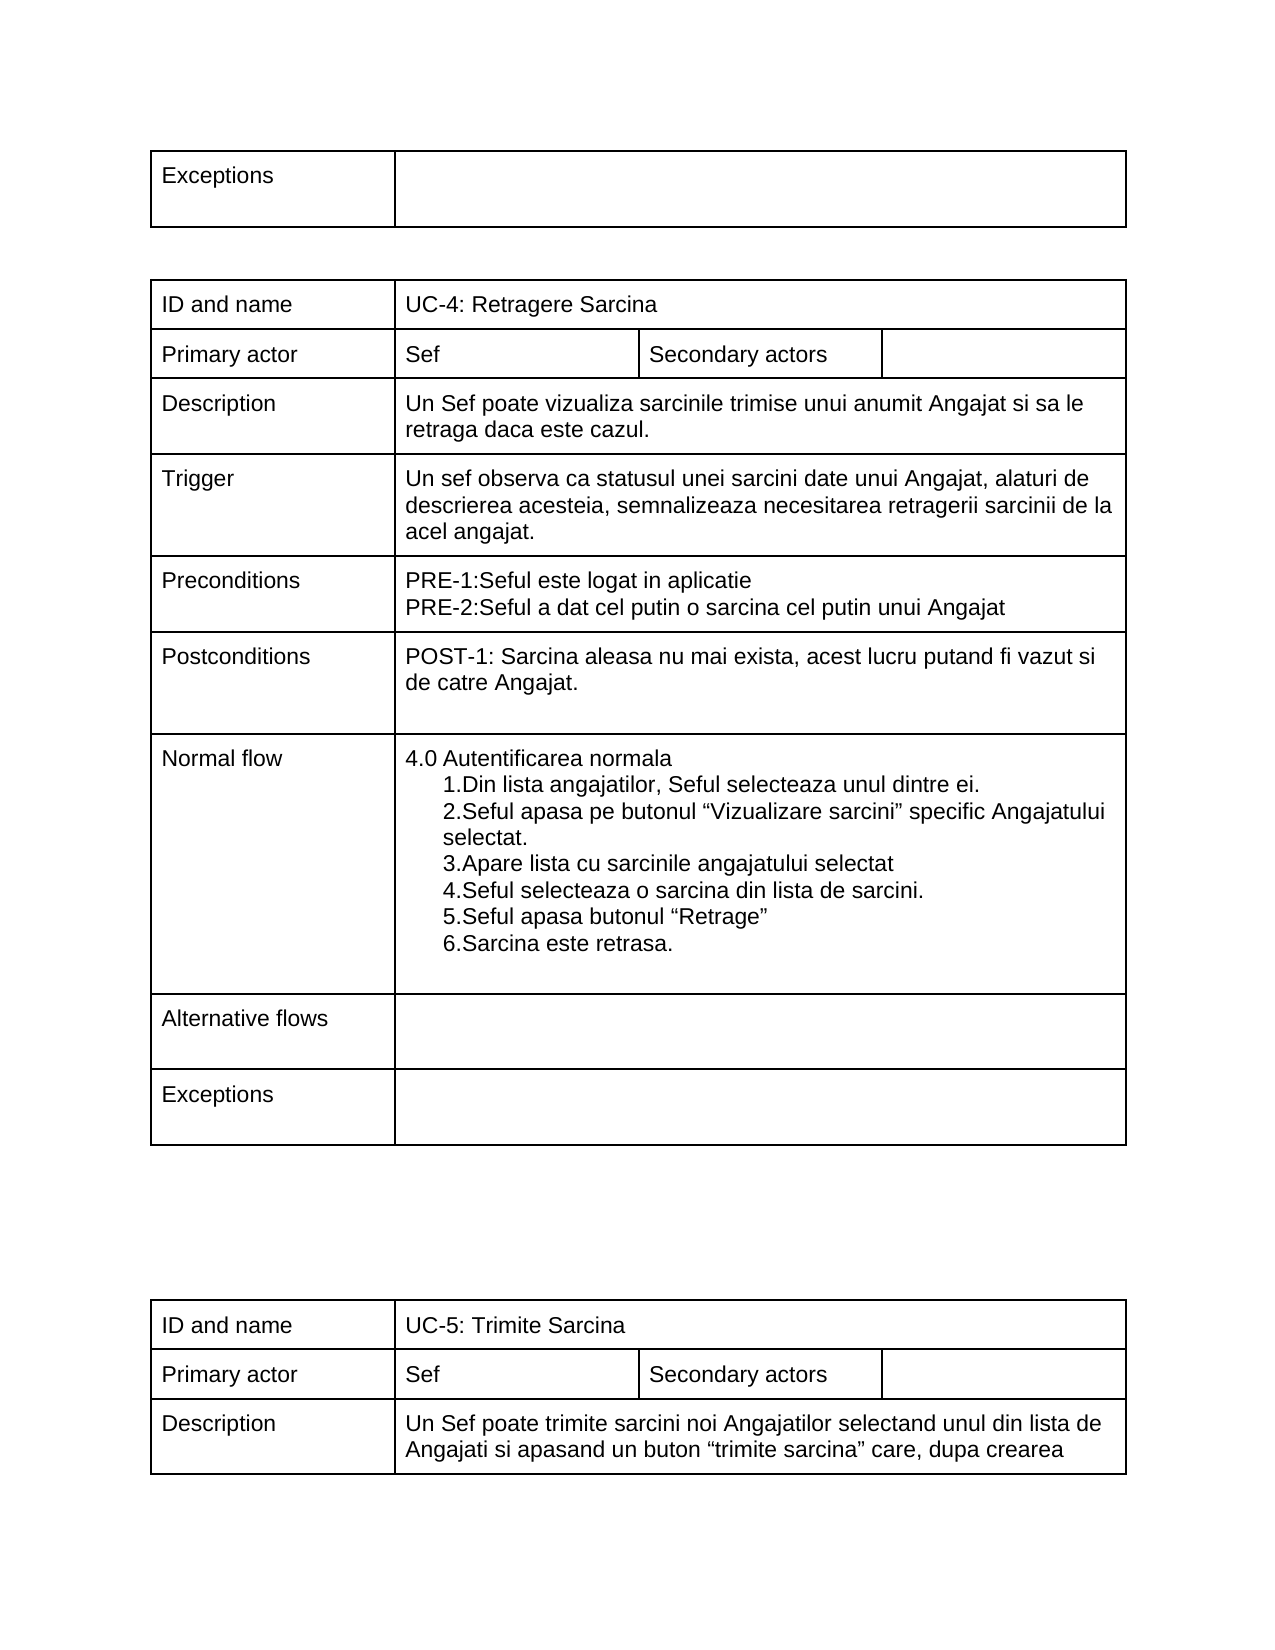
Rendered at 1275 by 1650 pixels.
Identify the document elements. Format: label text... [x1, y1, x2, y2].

table_cell [396, 995, 1125, 1068]
table_cell Secondary actors [640, 330, 881, 377]
table_cell Alternative flows [152, 995, 394, 1068]
table_cell Un sef observa ca statusul unei sarcini date unui Angajat, alaturi de descrierea acesteia, semnalizeaza necesitarea retragerii sarcinii de la acel angajat. [396, 455, 1125, 555]
table_header UC-4: Retragere Sarcina [396, 281, 1125, 328]
table_cell Exceptions [152, 1070, 394, 1144]
table_header UC-5: Trimite Sarcina [396, 1301, 1125, 1348]
table_cell PRE-1:Seful este logat in aplicatie PRE-2:Seful a dat cel putin o sarcina cel putin unui Angajat [396, 557, 1125, 631]
table_cell Preconditions [152, 557, 394, 631]
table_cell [396, 1400, 1125, 1473]
table_cell Postconditions [152, 633, 394, 732]
table_cell Un Sef poate vizualiza sarcinile trimise unui anumit Angajat si sa le retraga daca este cazul. [396, 379, 1125, 453]
table_cell [396, 152, 1125, 226]
table_cell Primary actor [152, 330, 394, 377]
table_cell Description [152, 1400, 394, 1473]
table_cell Primary actor [152, 1350, 394, 1398]
table_cell Sef [396, 1350, 638, 1398]
table_cell Normal flow [152, 735, 394, 993]
table_header ID and name [152, 281, 394, 328]
table_cell POST-1: Sarcina aleasa nu mai exista, acest lucru putand fi vazut si de catre Angajat. [396, 633, 1125, 732]
table_cell Exceptions [152, 152, 394, 226]
table_cell Trigger [152, 455, 394, 555]
table_cell [396, 1070, 1125, 1144]
table_cell Sef [396, 330, 638, 377]
table_cell [883, 330, 1125, 377]
table_cell Description [152, 379, 394, 453]
table_cell Secondary actors [640, 1350, 881, 1398]
table_cell Autentificarea normala 1.Din lista angajatilor, Seful selecteaza unul dintre ei. 2.Seful apasa pe butonul “Vizualizare sarcini” specific Angajatului selectat. 3.Apare lista cu sarcinile angajatului selectat 4.Seful selecteaza o sarcina din lista de sarcini. 5.Seful apasa butonul “Retrage” 6.Sarcina este retrasa. [396, 735, 1125, 993]
table_header ID and name [152, 1301, 394, 1348]
table_cell [883, 1350, 1125, 1398]
